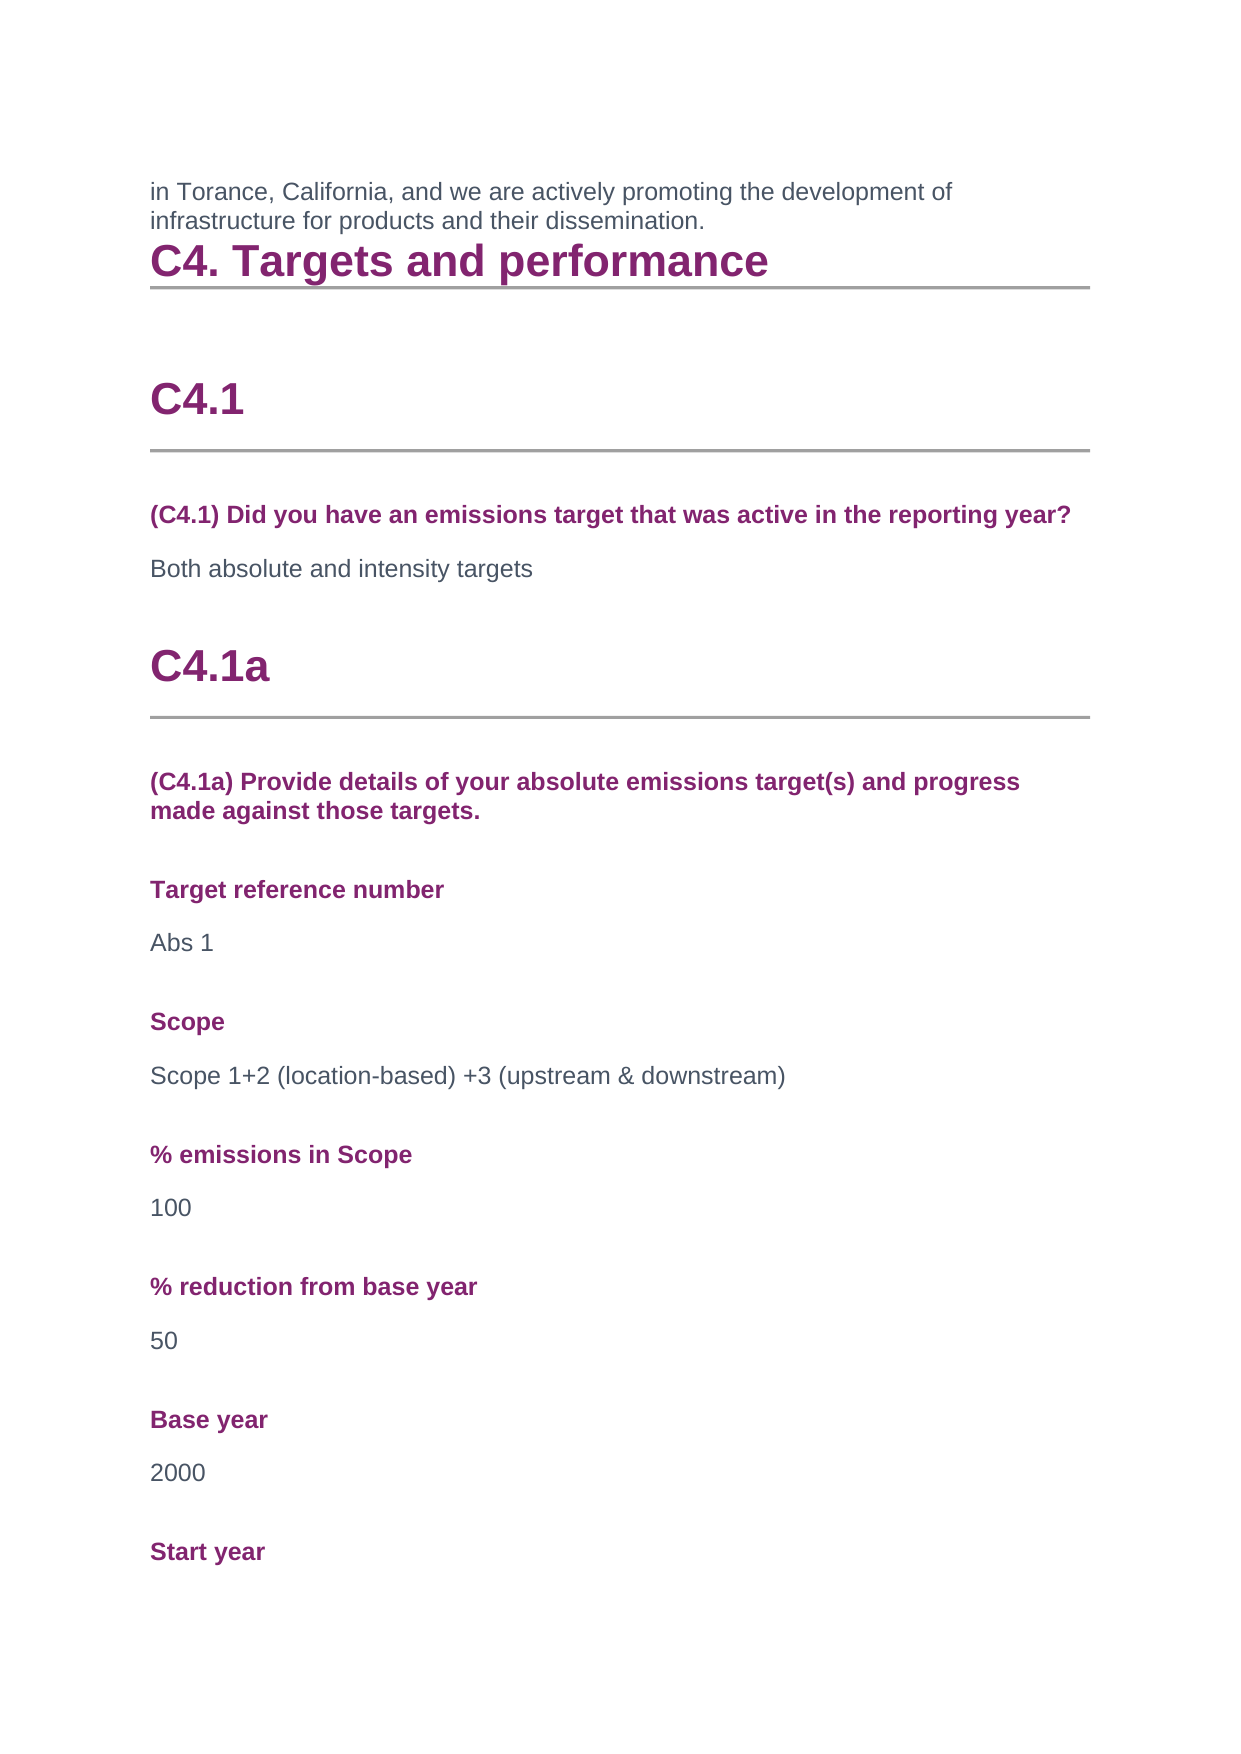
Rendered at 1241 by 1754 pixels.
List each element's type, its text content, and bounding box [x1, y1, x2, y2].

subtitle Start year [150, 1537, 1090, 1566]
text Scope 1+2 (location-based) +3 (upstream & downstream) [150, 1061, 1090, 1090]
subtitle C4.1 [150, 316, 1090, 424]
text 100 [150, 1193, 1090, 1222]
text 2000 [150, 1458, 1090, 1487]
subtitle Target reference number [150, 875, 1090, 903]
subtitle Scope [150, 1007, 1090, 1036]
subtitle (C4.1) Did you have an emissions target that was active in the reporting year? [150, 501, 1090, 529]
text Abs 1 [150, 928, 1090, 957]
subtitle C4.1a [150, 583, 1090, 691]
subtitle Base year [150, 1405, 1090, 1433]
text 50 [150, 1326, 1090, 1355]
subtitle % reduction from base year [150, 1272, 1090, 1301]
subtitle % emissions in Scope [150, 1140, 1090, 1168]
subtitle (C4.1a) Provide details of your absolute emissions target(s) and progress made against those targets. [150, 767, 1090, 825]
text Both absolute and intensity targets [150, 554, 1090, 583]
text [150, 150, 1090, 234]
subtitle C4. Targets and performance [150, 234, 1090, 286]
